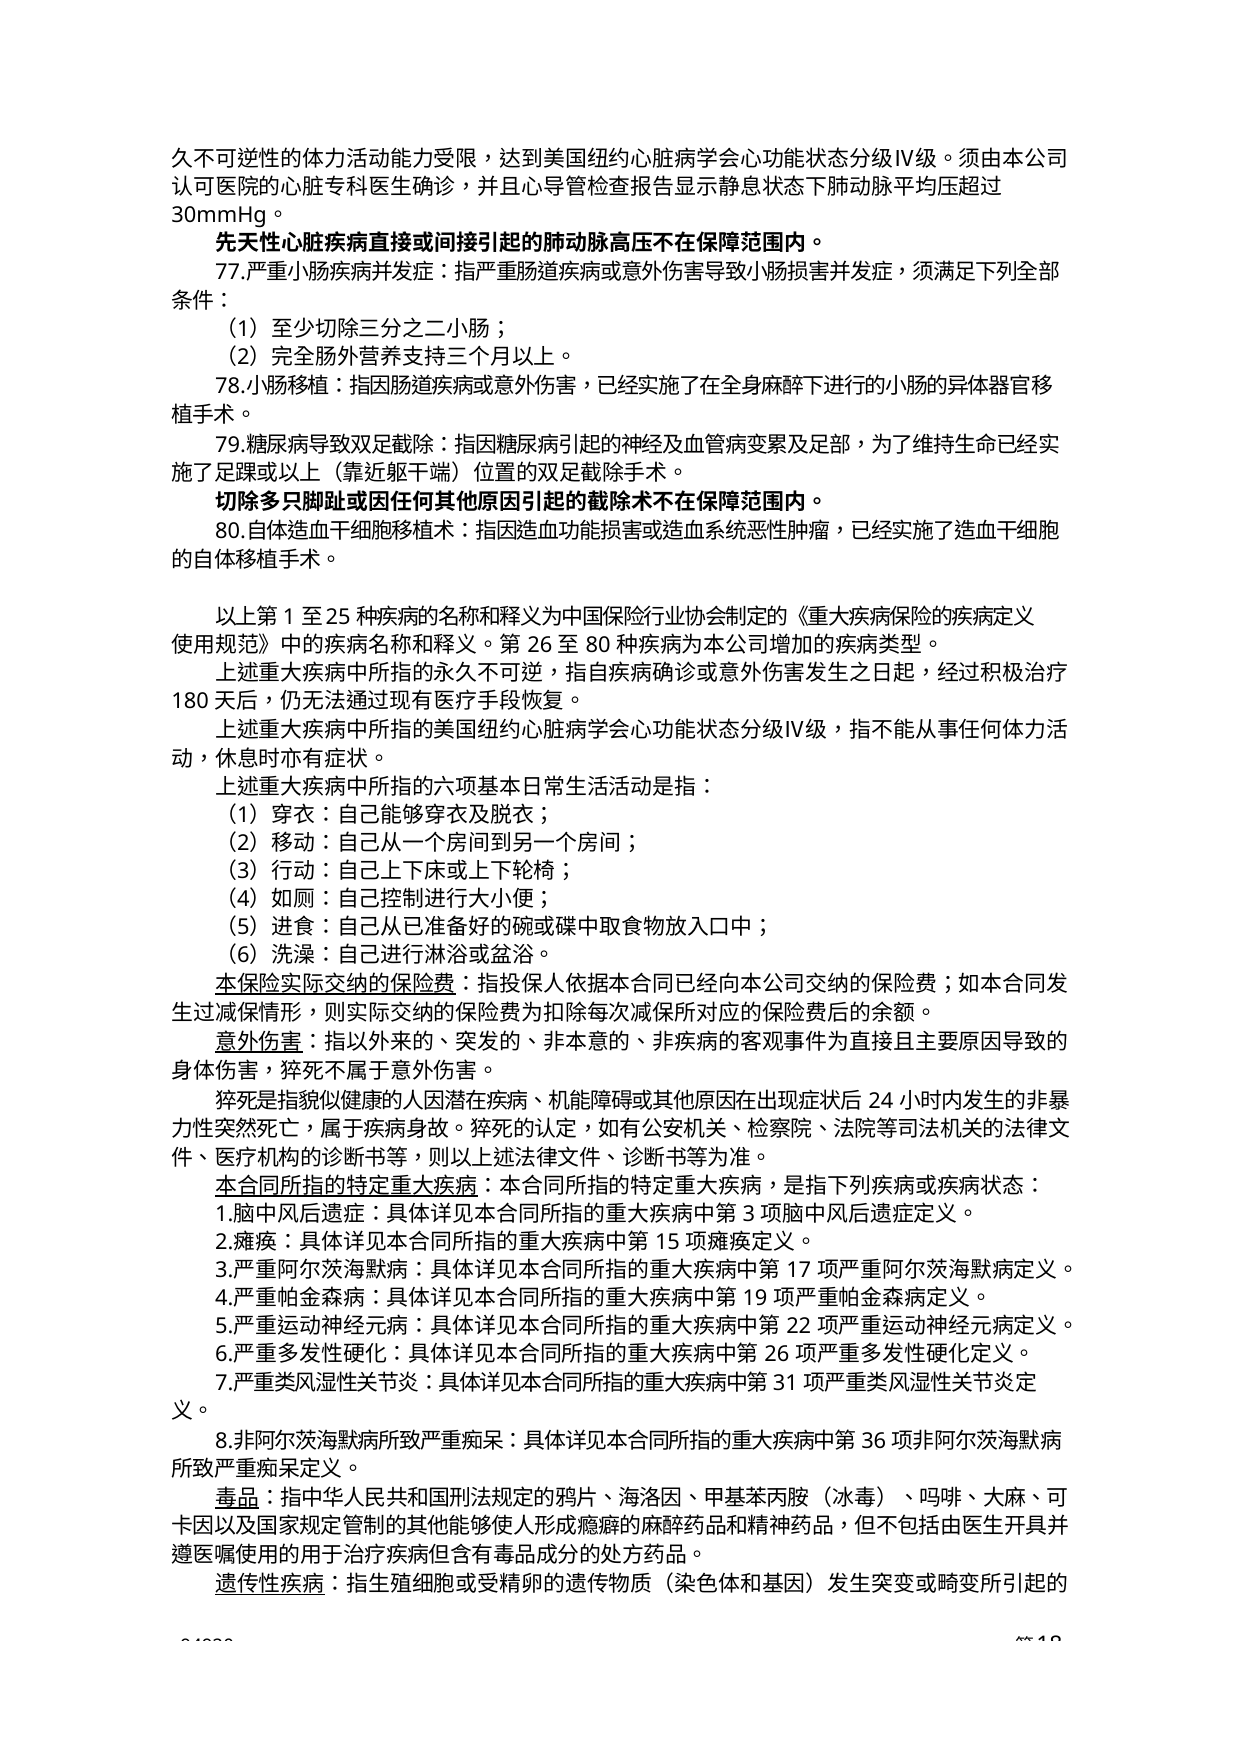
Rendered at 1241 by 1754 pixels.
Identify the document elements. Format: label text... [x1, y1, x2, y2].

text 1.脑中风后遗症：具体详见本合同所指的重大疾病中第 3 项脑中风后遗症定义。 [215, 1199, 1090, 1227]
text 本保险实际交纳的保险费：指投保人依据本合同已经向本公司交纳的保险费；如本合同发生过减保情形，则实际交纳的保险费为扣除每次减保所对应的保险费后的余额。 [171, 968, 1069, 1026]
text 使用规范》中的疾病名称和释义。第 26 至 80 种疾病为本公司增加的疾病类型。 [171, 630, 1090, 658]
text 8.非阿尔茨海默病所致严重痴呆：具体详见本合同所指的重大疾病中第 36 项非阿尔茨海默病所致严重痴呆定义。 [171, 1425, 1070, 1482]
text 以上第 1 至 25 种疾病的名称和释义为中国保险行业协会制定的《重大疾病保险的疾病定义 [215, 602, 1090, 630]
text 180 天后，仍无法通过现有医疗手段恢复。 [171, 686, 1090, 714]
text （1）至少切除三分之二小肠； [215, 314, 1090, 342]
text （6）洗澡：自己进行淋浴或盆浴。 [215, 940, 1090, 968]
text 猝死是指貌似健康的人因潜在疾病、机能障碍或其他原因在出现症状后 24 小时内发生的非暴力性突然死亡，属于疾病身故。猝死的认定，如有公安机关、检察院、法院等司法机关的法律文件、医疗机构的诊断书等，则以上述法律文件、诊断书等为准。 [171, 1085, 1070, 1171]
text （3）行动：自己上下床或上下轮椅； [215, 856, 1090, 884]
text 7.严重类风湿性关节炎：具体详见本合同所指的重大疾病中第 31 项严重类风湿性关节炎定义。 [171, 1367, 1070, 1425]
text 77.严重小肠疾病并发症：指严重肠道疾病或意外伤害导致小肠损害并发症，须满足下列全部条件： [171, 256, 1070, 314]
text 久不可逆性的体力活动能力受限，达到美国纽约心脏病学会心功能状态分级Ⅳ级。须由本公司认可医院的心脏专科医生确诊，并且心导管检查报告显示静息状态下肺动脉平均压超过 [171, 143, 1069, 201]
text （2）移动：自己从一个房间到另一个房间； [215, 828, 1090, 856]
subtitle 先天性心脏疾病直接或间接引起的肺动脉高压不在保障范围内。 [215, 228, 1090, 256]
text 上述重大疾病中所指的美国纽约心脏病学会心功能状态分级Ⅳ级，指不能从事任何体力活动，休息时亦有症状。 [171, 714, 1069, 773]
text 6.严重多发性硬化：具体详见本合同所指的重大疾病中第 26 项严重多发性硬化定义。 [215, 1339, 1090, 1367]
text （1）穿衣：自己能够穿衣及脱衣； [215, 800, 1090, 828]
text 30mmHg。 [171, 201, 1090, 228]
text 5.严重运动神经元病：具体详见本合同所指的重大疾病中第 22 项严重运动神经元病定义。 [215, 1311, 1090, 1339]
text 2.瘫痪：具体详见本合同所指的重大疾病中第 15 项瘫痪定义。 [215, 1227, 1090, 1255]
text （5）进食：自己从已准备好的碗或碟中取食物放入口中； [215, 912, 1090, 940]
text 78.小肠移植：指因肠道疾病或意外伤害，已经实施了在全身麻醉下进行的小肠的异体器官移植手术。 [171, 370, 1070, 429]
text 80.自体造血干细胞移植术：指因造血功能损害或造血系统恶性肿瘤，已经实施了造血干细胞的自体移植手术。 [171, 515, 1069, 573]
text 毒品：指中华人民共和国刑法规定的鸦片、海洛因、甲基苯丙胺（冰毒）、吗啡、大麻、可卡因以及国家规定管制的其他能够使人形成瘾癖的麻醉药品和精神药品，但不包括由医生开具并遵医嘱使用的用于治疗疾病但含有毒品成分的处方药品。 [171, 1483, 1069, 1568]
text 3.严重阿尔茨海默病：具体详见本合同所指的重大疾病中第 17 项严重阿尔茨海默病定义。 [215, 1255, 1090, 1283]
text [171, 1568, 1069, 1598]
text 意外伤害：指以外来的、突发的、非本意的、非疾病的客观事件为直接且主要原因导致的身体伤害，猝死不属于意外伤害。 [171, 1026, 1069, 1085]
text 4.严重帕金森病：具体详见本合同所指的重大疾病中第 19 项严重帕金森病定义。 [215, 1283, 1090, 1311]
text 上述重大疾病中所指的六项基本日常生活活动是指： [215, 773, 1090, 800]
text 上述重大疾病中所指的永久不可逆，指自疾病确诊或意外伤害发生之日起，经过积极治疗 [215, 658, 1090, 686]
text 79.糖尿病导致双足截除：指因糖尿病引起的神经及血管病变累及足部，为了维持生命已经实施了足踝或以上（靠近躯干端）位置的双足截除手术。 [171, 429, 1070, 487]
text （4）如厕：自己控制进行大小便； [215, 884, 1090, 912]
text （2）完全肠外营养支持三个月以上。 [215, 342, 1090, 370]
text 本合同所指的特定重大疾病：本合同所指的特定重大疾病，是指下列疾病或疾病状态： [215, 1171, 1090, 1199]
subtitle 切除多只脚趾或因任何其他原因引起的截除术不在保障范围内。 [215, 487, 1090, 515]
